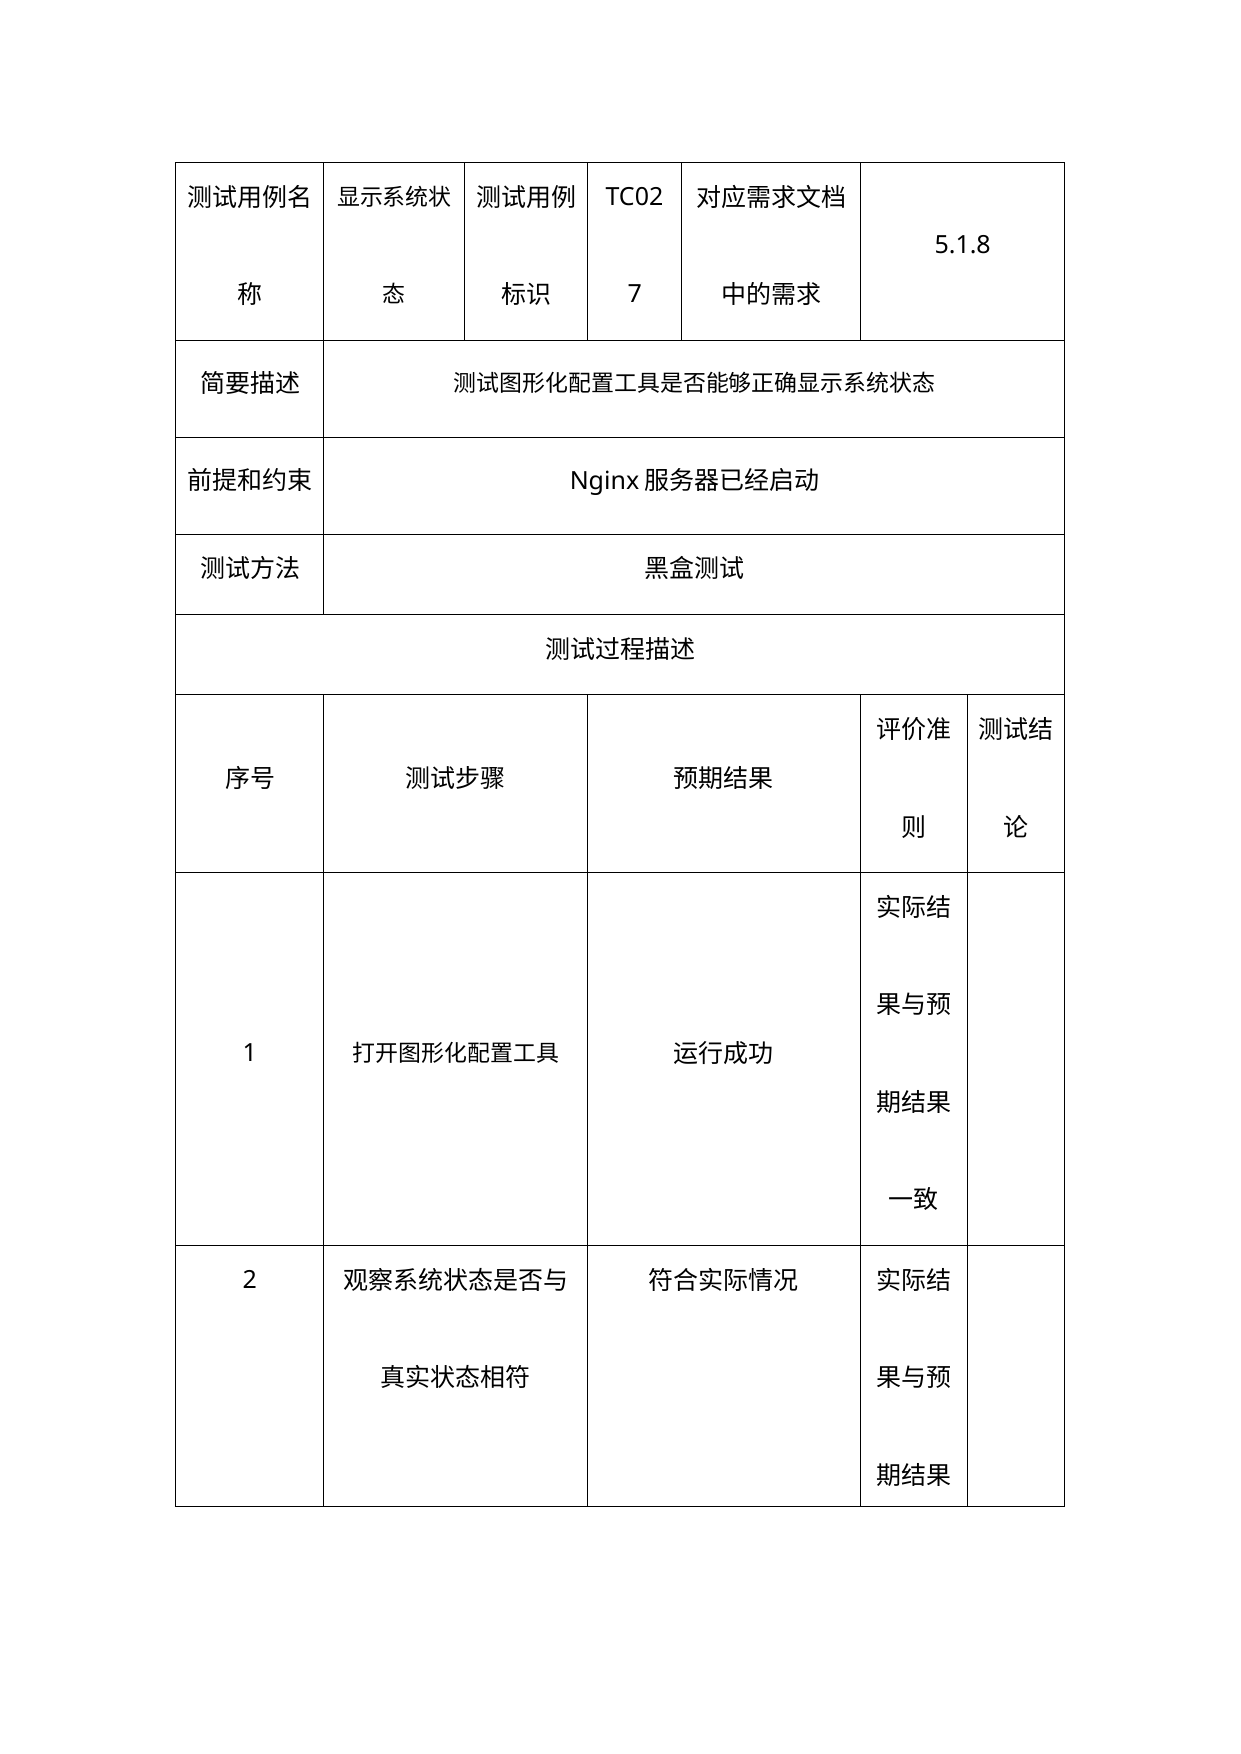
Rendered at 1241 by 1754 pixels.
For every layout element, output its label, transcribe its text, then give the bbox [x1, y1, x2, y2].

table_header 测试用例名称 [176, 163, 323, 340]
table_header TC027 [588, 163, 681, 340]
table_header 显示系统状态 [324, 163, 464, 340]
table_cell 预期结果 [588, 695, 860, 872]
table_cell 符合实际情况 [588, 1246, 860, 1506]
table_cell 黑盒测试 [324, 535, 1064, 614]
table_cell 前提和约束 [176, 438, 323, 533]
table_cell 测试图形化配置工具是否能够正确显示系统状态 [324, 341, 1064, 437]
table_cell 测试方法 [176, 535, 323, 614]
table_cell 实际结果与预期结果一致 [861, 873, 967, 1245]
table_cell 简要描述 [176, 341, 323, 437]
table_header 5.1.8 [861, 163, 1064, 340]
table_cell 测试结论 [968, 695, 1064, 872]
table_header 测试用例标识 [465, 163, 587, 340]
table_cell Nginx服务器已经启动 [324, 438, 1064, 533]
table_header 对应需求文档中的需求 [682, 163, 860, 340]
table_cell 运行成功 [588, 873, 860, 1245]
table_cell 序号 [176, 695, 323, 872]
table_cell 1 [176, 873, 323, 1245]
table_cell 测试步骤 [324, 695, 587, 872]
table_cell 评价准则 [861, 695, 967, 872]
table_cell 2 [176, 1246, 323, 1506]
table_cell 观察系统状态是否与真实状态相符 [324, 1246, 587, 1506]
table_cell 打开图形化配置工具 [324, 873, 587, 1245]
table_cell 测试过程描述 [176, 615, 1064, 694]
table_cell [968, 1246, 1064, 1506]
table_cell 实际结果与预期结果一致 [861, 1246, 967, 1506]
table_cell [968, 873, 1064, 1245]
